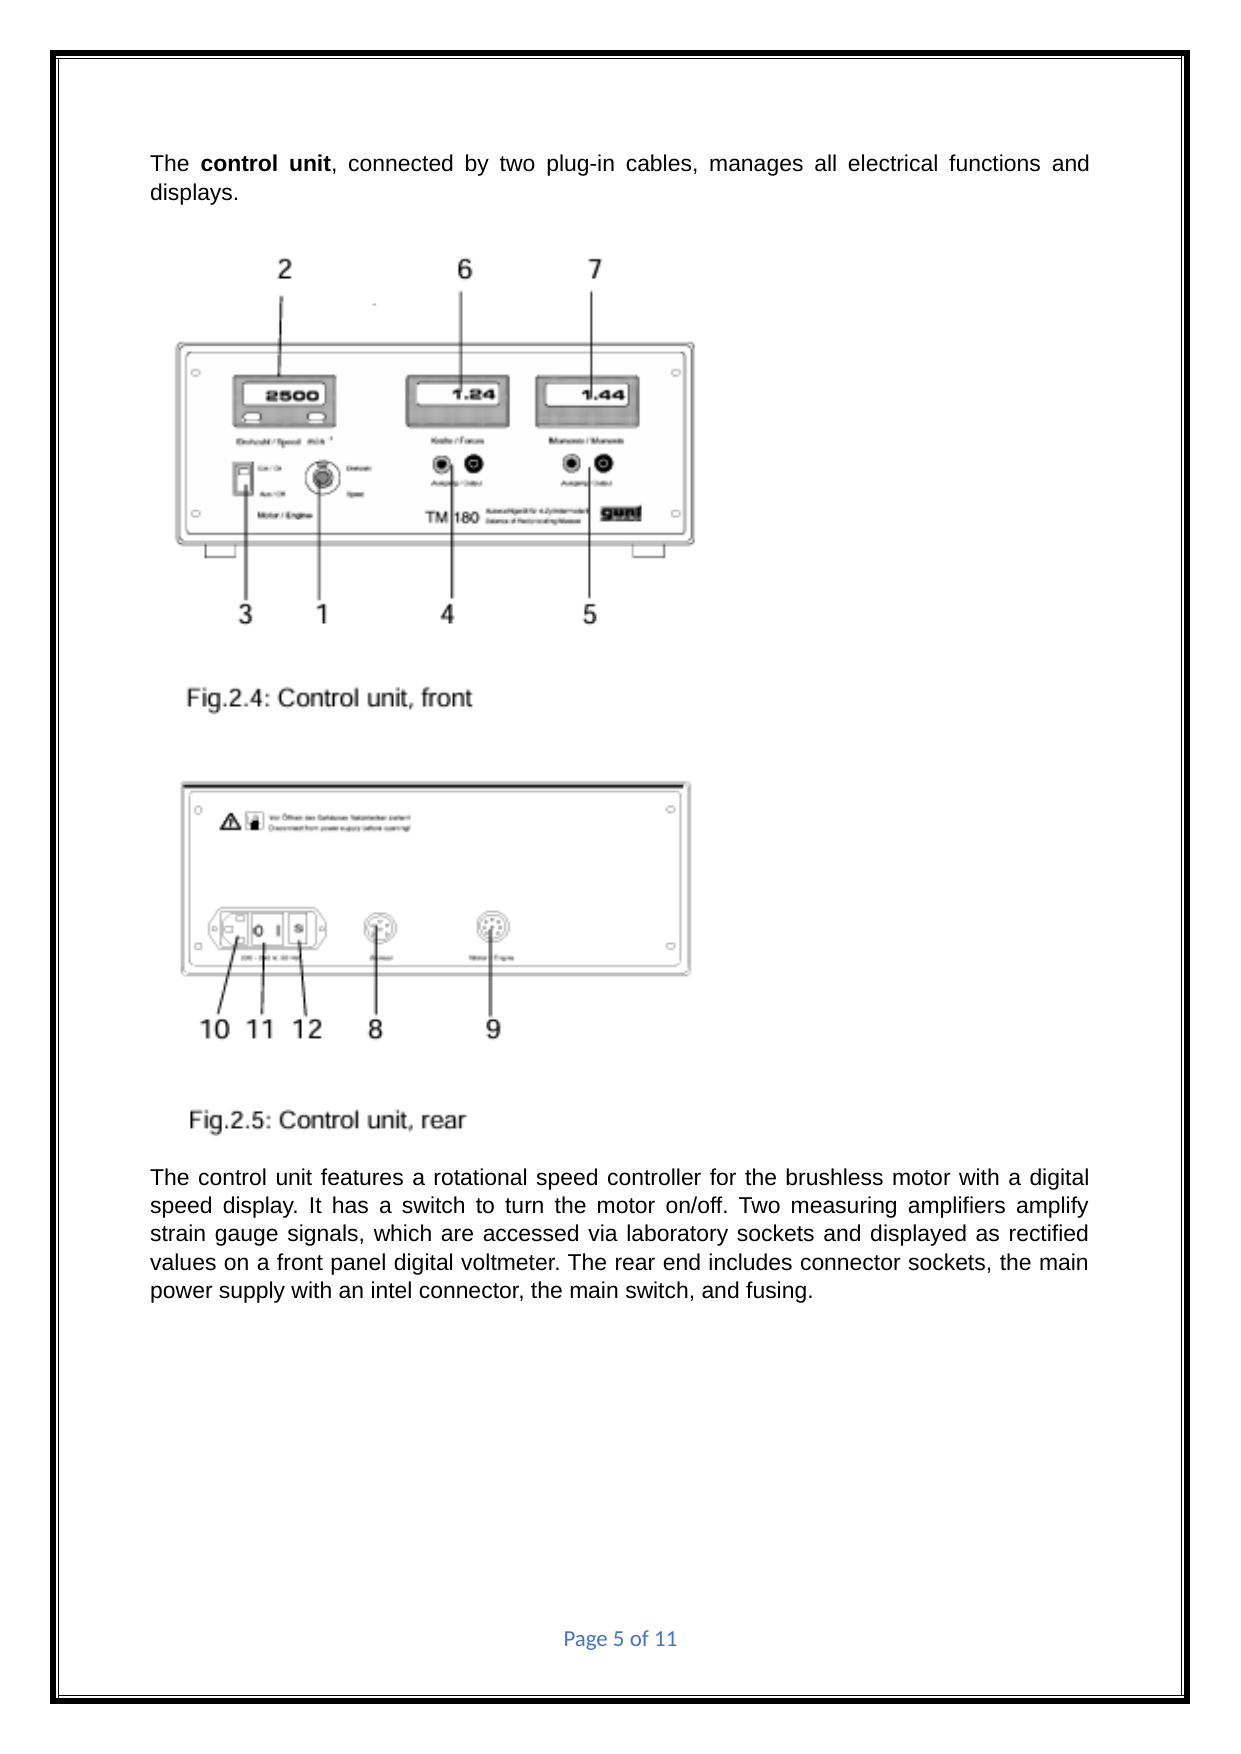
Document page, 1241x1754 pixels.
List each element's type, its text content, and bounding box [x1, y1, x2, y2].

picture [150, 731, 713, 1140]
picture [150, 223, 703, 730]
text The control unit, connected by two plug-in cables, manages all electrical functions and displays. [150, 150, 1090, 205]
text The control unit features a rotational speed controller for the brushless motor with a digital speed display. It has a switch to turn the motor on/off. Two measuring amplifiers amplify strain gauge signals, which are accessed via laboratory sockets and displayed as rectified values on a front panel digital voltmeter. The rear end includes connector sockets, the main power supply with an intel connector, the main switch, and fusing. [150, 1163, 1090, 1304]
